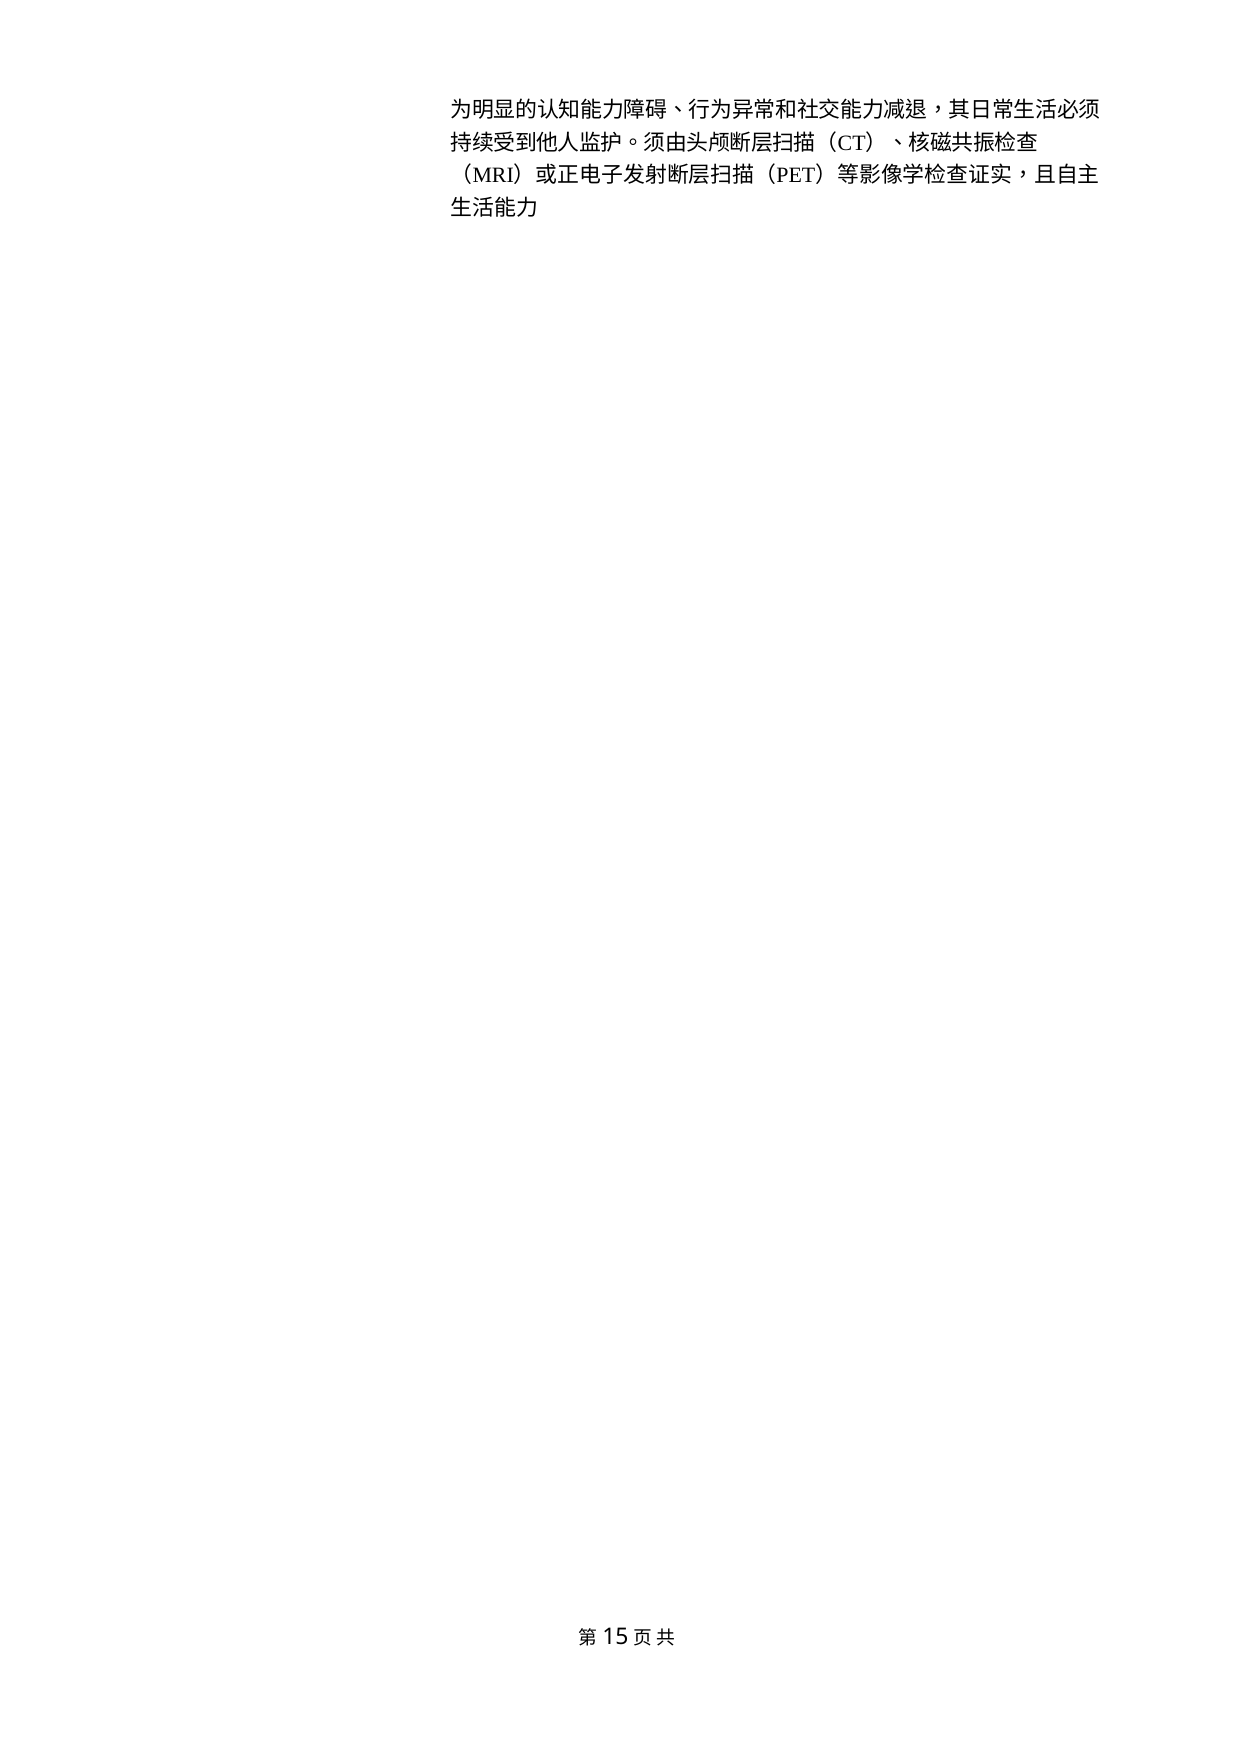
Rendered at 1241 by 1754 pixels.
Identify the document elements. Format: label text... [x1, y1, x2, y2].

text 为明显的认知能力障碍、行为异常和社交能力减退，其日常生活必须持续受到他人监护。须由头颅断层扫描（CT）、核磁共振检查（MRI）或正电子发射断层扫描（PET）等影像学检查证实，且自主生活能力 [450, 94, 1118, 222]
